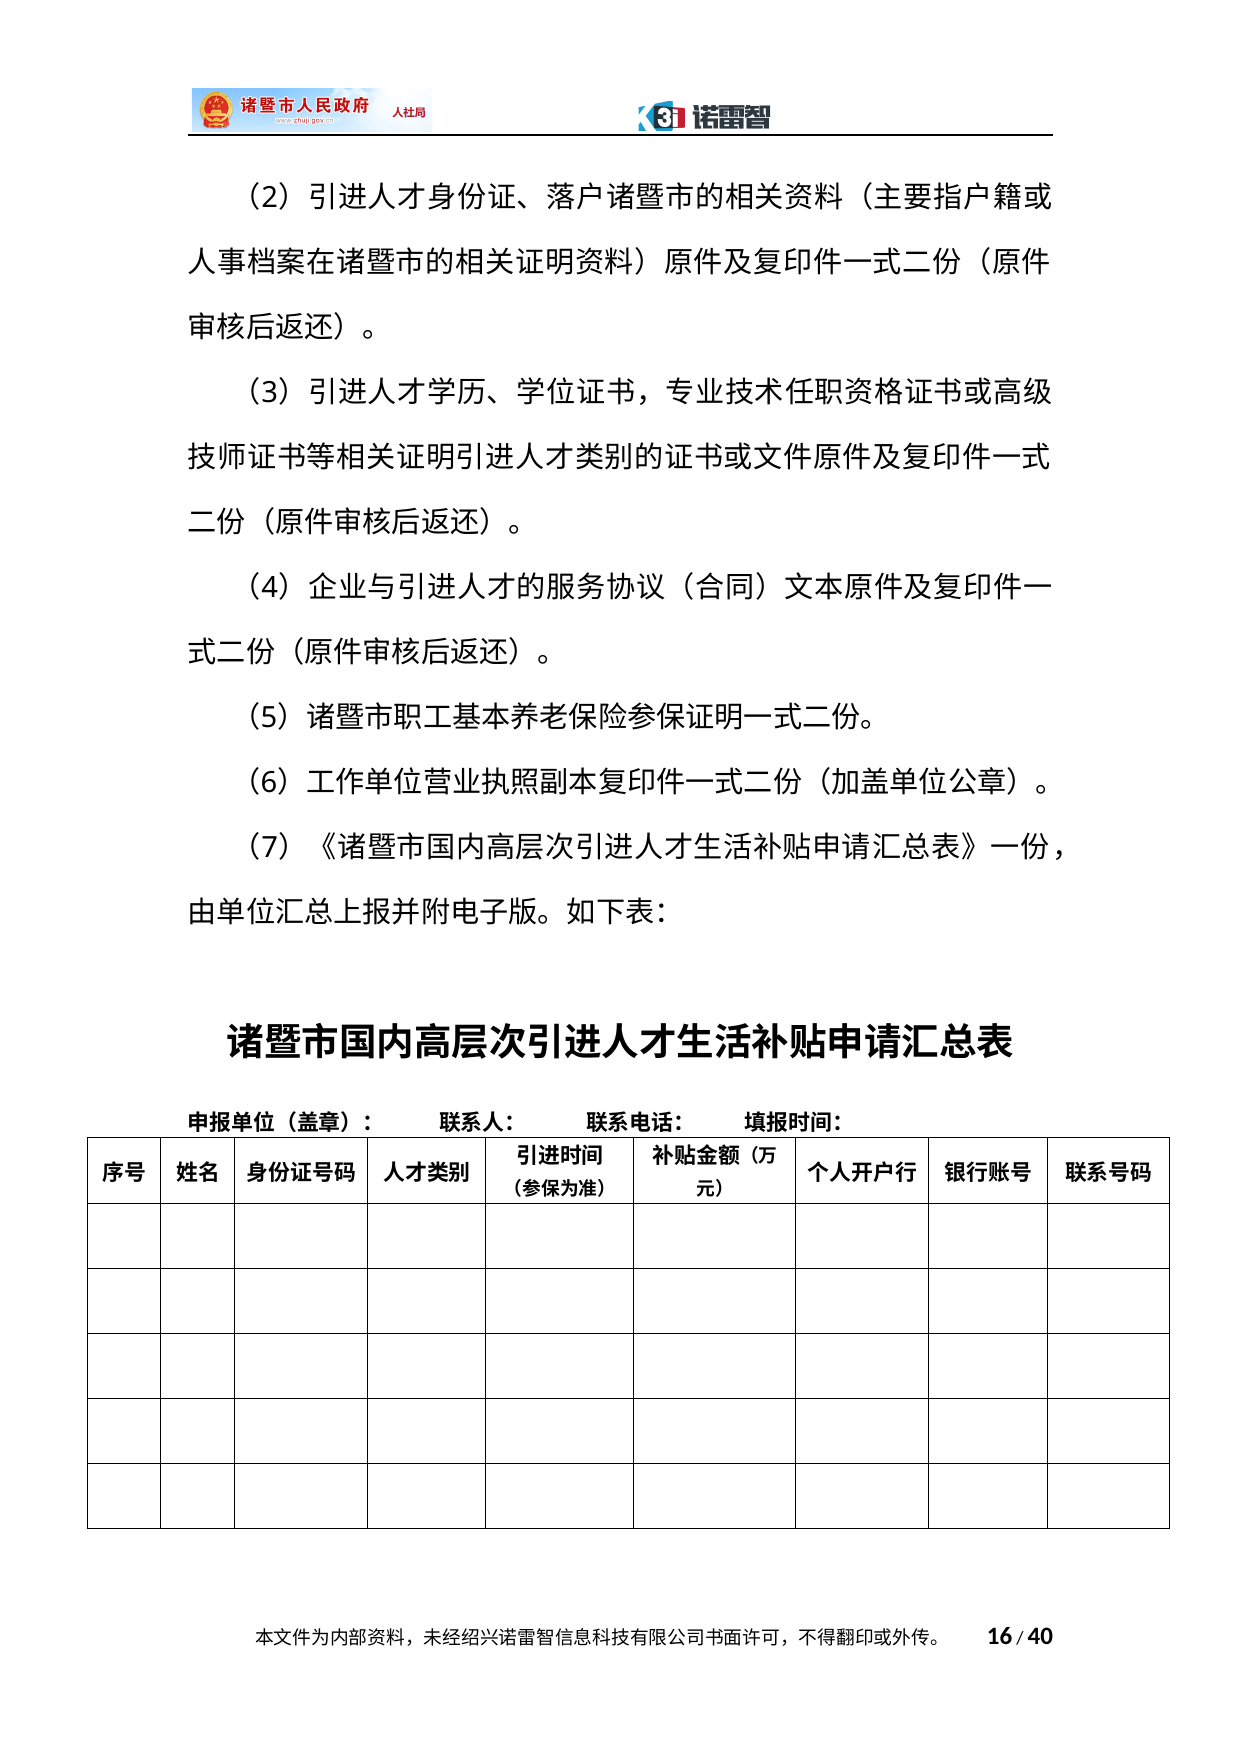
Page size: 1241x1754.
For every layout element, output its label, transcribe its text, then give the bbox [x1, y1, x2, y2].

table_cell [486, 1204, 633, 1268]
table_cell [235, 1399, 367, 1463]
table_cell [1048, 1269, 1169, 1333]
table_header 补贴金额（万元） [634, 1138, 795, 1203]
table_cell [929, 1204, 1047, 1268]
table_cell [161, 1464, 234, 1527]
table_cell [88, 1399, 160, 1463]
picture [191, 88, 433, 132]
table_cell [796, 1204, 928, 1268]
table_cell [796, 1399, 928, 1463]
table_cell [235, 1204, 367, 1268]
table_cell [88, 1269, 160, 1333]
picture [635, 101, 772, 132]
table_cell [161, 1269, 234, 1333]
table_cell [368, 1269, 485, 1333]
table_cell [161, 1204, 234, 1268]
table_cell [929, 1399, 1047, 1463]
table_cell [929, 1334, 1047, 1398]
table_cell [634, 1399, 795, 1463]
table_cell [368, 1464, 485, 1527]
table_cell [634, 1269, 795, 1333]
table_cell [486, 1464, 633, 1527]
table_cell [486, 1334, 633, 1398]
text （5）诸暨市职工基本养老保险参保证明一式二份。 [187, 682, 1053, 747]
table_cell [1048, 1399, 1169, 1463]
text （7）《诸暨市国内高层次引进人才生活补贴申请汇总表》一份，由单位汇总上报并附电子版。如下表： [187, 812, 1053, 942]
text 诸暨市国内高层次引进人才生活补贴申请汇总表 [187, 1007, 1053, 1072]
table_cell [235, 1334, 367, 1398]
table_cell [634, 1464, 795, 1527]
table_cell [1048, 1334, 1169, 1398]
table_cell [235, 1269, 367, 1333]
table_cell [88, 1464, 160, 1527]
table_header 姓名 [161, 1138, 234, 1203]
text （2）引进人才身份证、落户诸暨市的相关资料（主要指户籍或人事档案在诸暨市的相关证明资料）原件及复印件一式二份（原件审核后返还）。 [187, 162, 1053, 357]
table_cell [235, 1464, 367, 1527]
table_header 引进时间 （参保为准） [486, 1138, 633, 1203]
table_header 联系号码 [1048, 1138, 1169, 1203]
table_cell [486, 1269, 633, 1333]
text （3）引进人才学历、学位证书，专业技术任职资格证书或高级技师证书等相关证明引进人才类别的证书或文件原件及复印件一式二份（原件审核后返还）。 [187, 357, 1053, 552]
table_header 个人开户行 [796, 1138, 928, 1203]
table_header 银行账号 [929, 1138, 1047, 1203]
table_cell [1048, 1464, 1169, 1527]
table_header 人才类别 [368, 1138, 485, 1203]
table_cell [1048, 1204, 1169, 1268]
table_cell [929, 1269, 1047, 1333]
text （4）企业与引进人才的服务协议（合同）文本原件及复印件一式二份（原件审核后返还）。 [187, 552, 1053, 682]
table_cell [368, 1204, 485, 1268]
table_header 序号 [88, 1138, 160, 1203]
table_cell [796, 1464, 928, 1527]
table_cell [88, 1334, 160, 1398]
table_cell [796, 1334, 928, 1398]
table_cell [796, 1269, 928, 1333]
table_cell [161, 1399, 234, 1463]
table_header 身份证号码 [235, 1138, 367, 1203]
table_cell [368, 1399, 485, 1463]
table_cell [88, 1204, 160, 1268]
text （6）工作单位营业执照副本复印件一式二份（加盖单位公章）。 [187, 747, 1053, 812]
table_cell [634, 1334, 795, 1398]
table_cell [368, 1334, 485, 1398]
text 申报单位（盖章）： 联系人： 联系电话： 填报时间： [187, 1104, 1053, 1137]
table_cell [486, 1399, 633, 1463]
table_cell [929, 1464, 1047, 1527]
table_cell [634, 1204, 795, 1268]
table_cell [161, 1334, 234, 1398]
